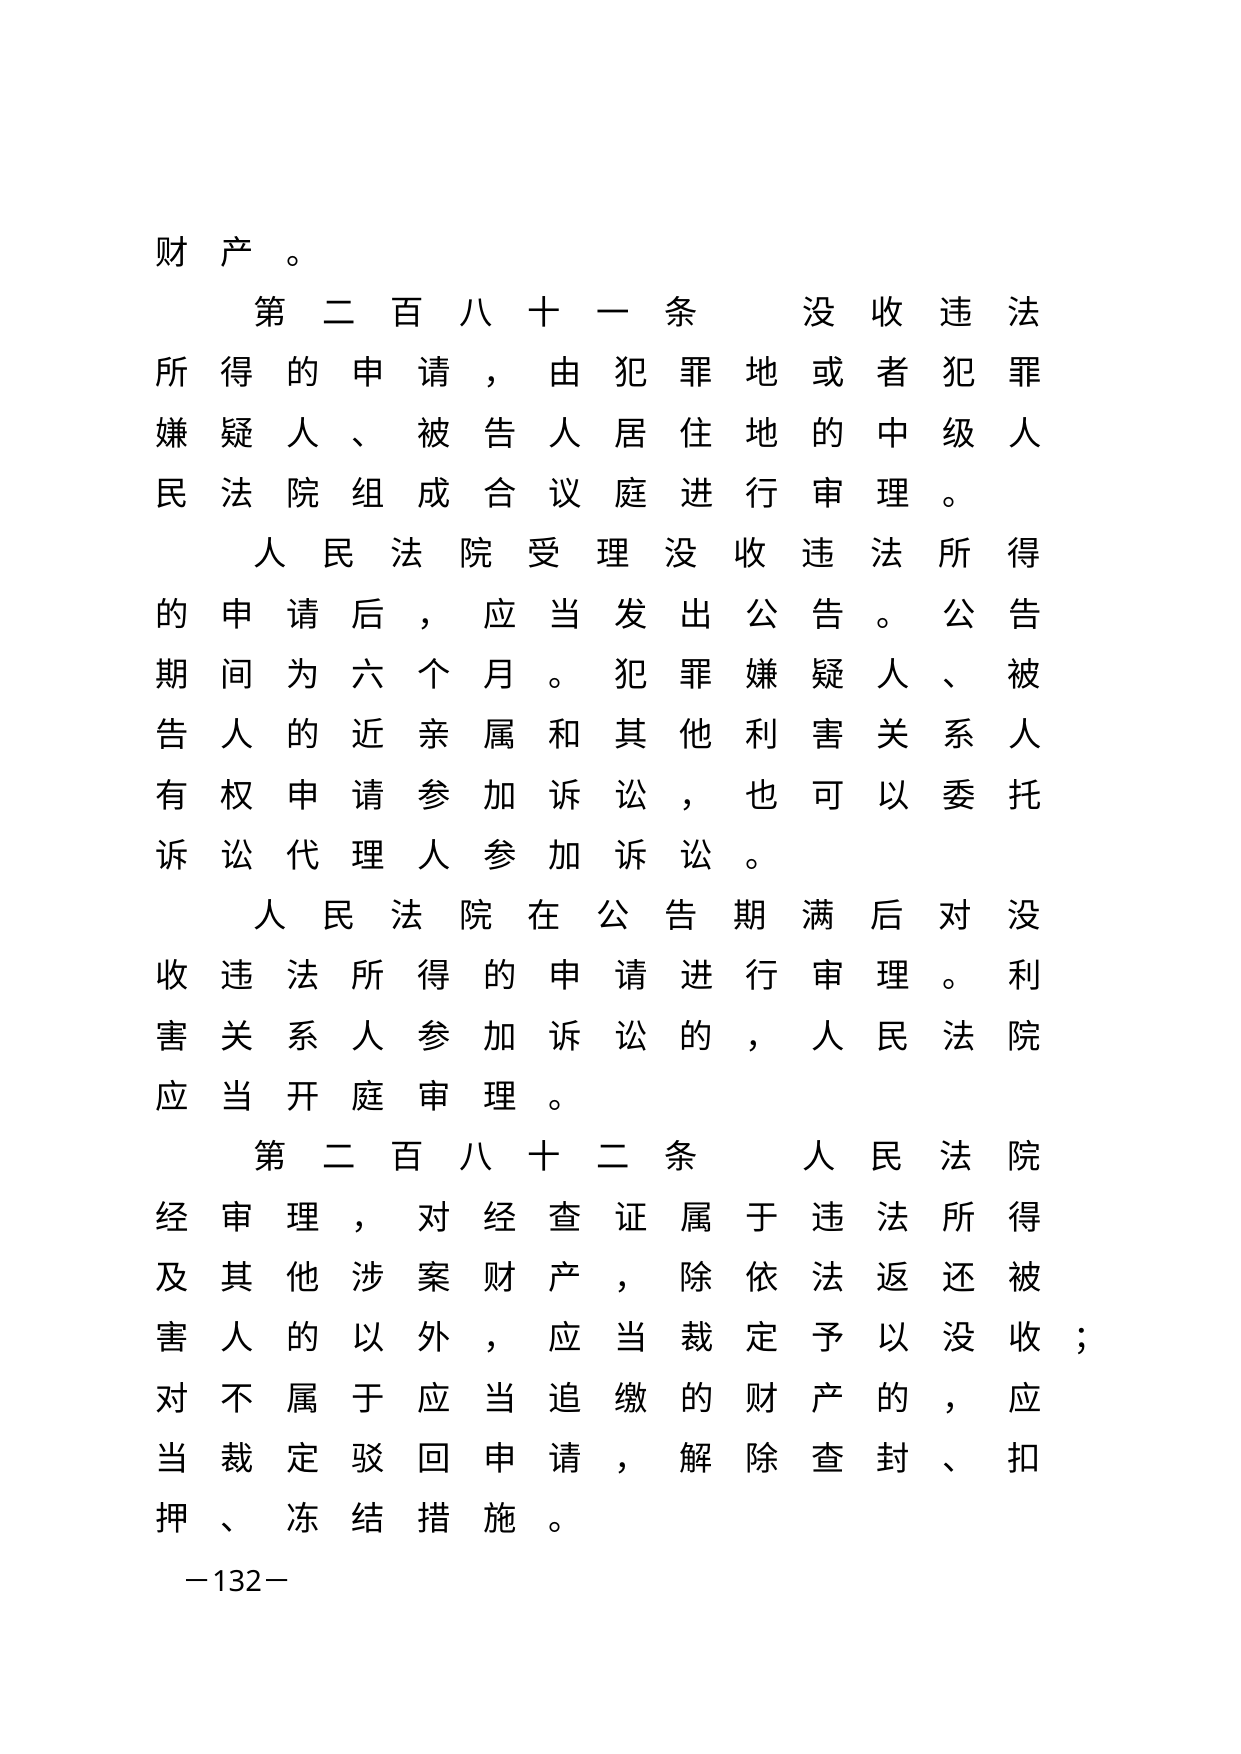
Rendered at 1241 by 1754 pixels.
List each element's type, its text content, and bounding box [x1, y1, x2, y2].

text 第二百八十二条 人民法院经审理，对经查证属于违法所得及其他涉案财产，除依法返还被害人的以外，应当裁定予以没收；对不属于应当追缴的财产的，应当裁定驳回申请，解除查封、扣押、冻结措施。 [155, 1124, 1073, 1546]
text 人民法院在公告期满后对没收违法所得的申请进行审理。利害关系人参加诉讼的，人民法院应当开庭审理。 [155, 883, 1073, 1124]
text 人民法院受理没收违法所得的申请后，应当发出公告。公告期间为六个月。犯罪嫌疑人、被告人的近亲属和其他利害关系人有权申请参加诉讼，也可以委托诉讼代理人参加诉讼。 [155, 521, 1073, 883]
text 第二百八十一条 没收违法所得的申请，由犯罪地或者犯罪嫌疑人、被告人居住地的中级人民法院组成合议庭进行审理。 [155, 280, 1073, 521]
text 人民法院在必要的时候，可以查封、扣押、冻结申请没收的财产。 [155, 219, 1073, 280]
